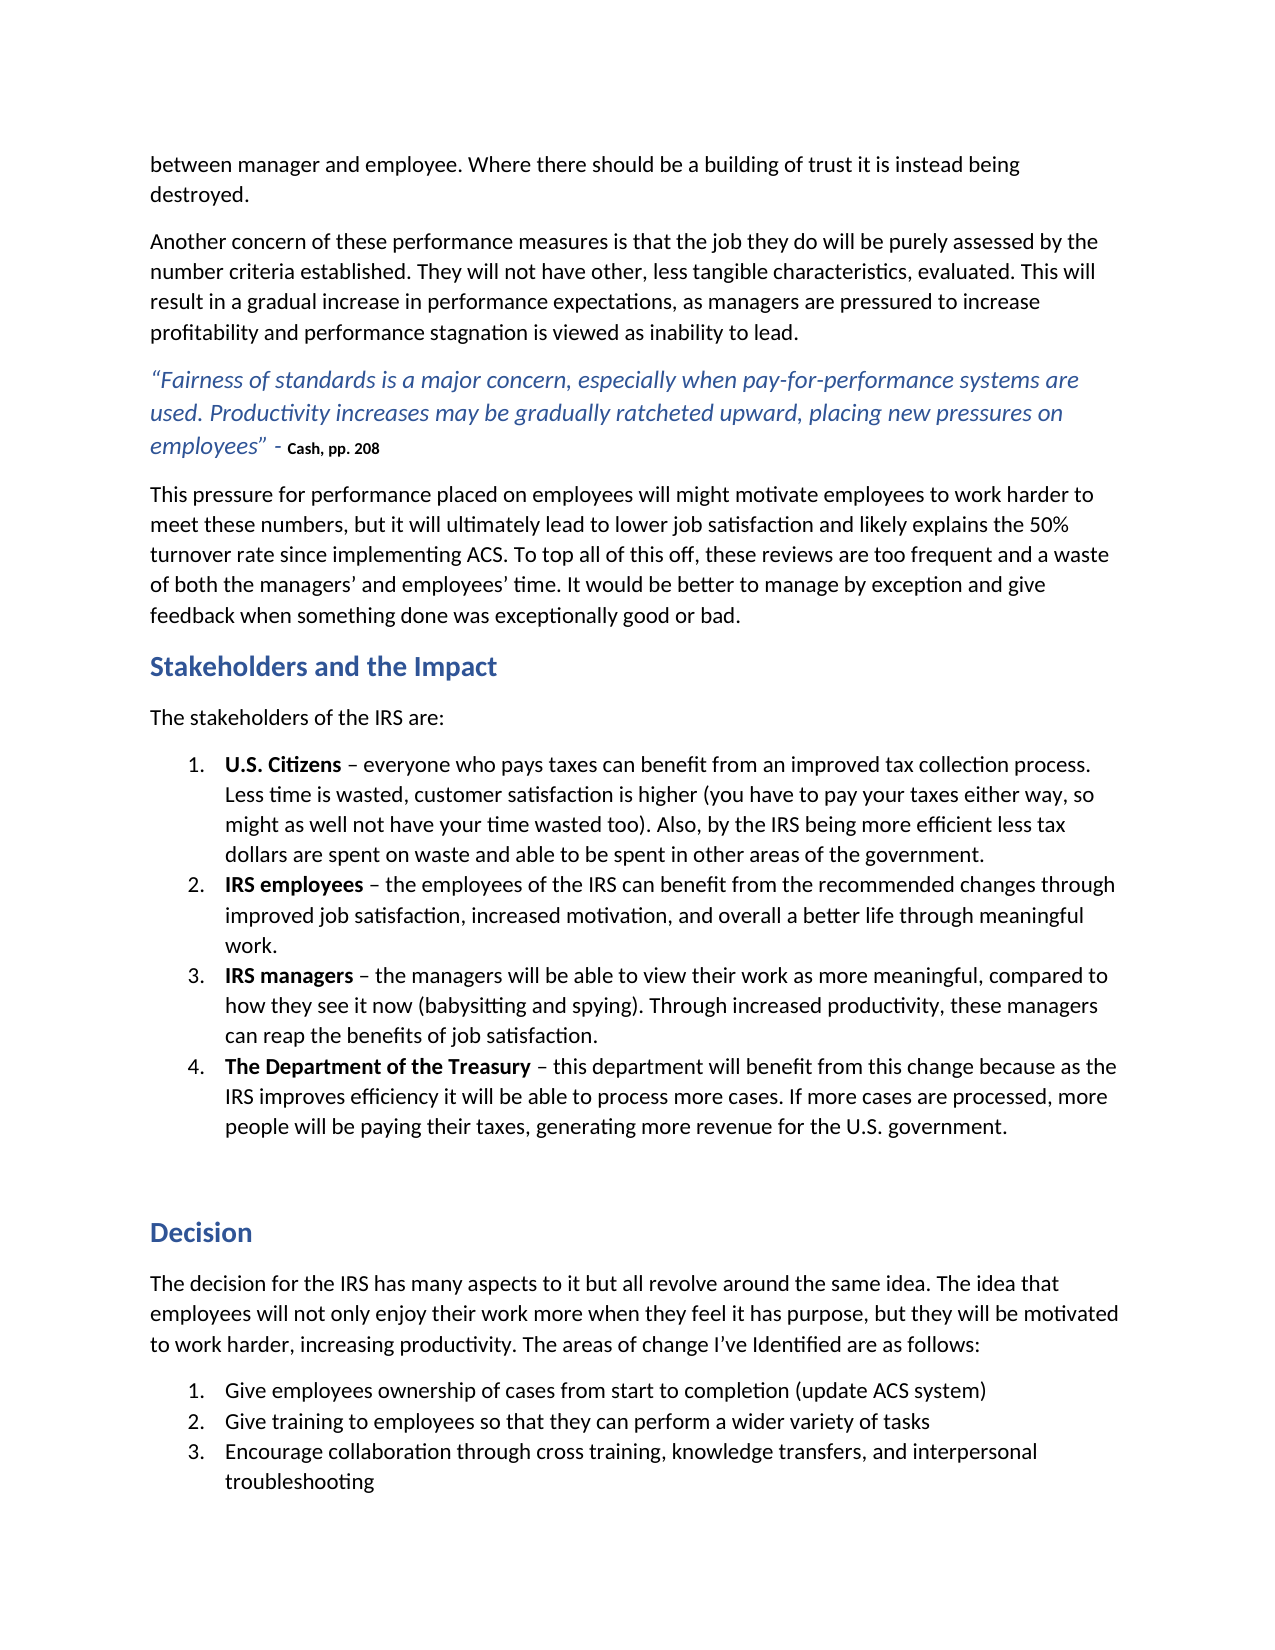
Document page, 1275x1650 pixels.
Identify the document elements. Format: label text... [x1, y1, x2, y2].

text The stakeholders of the IRS are: [150, 703, 1125, 731]
list The Department of the Treasury – this department will benefit from this change because as the IRS improves efficiency it will be able to process more cases. If more cases are processed, more people will be paying their taxes, generating more revenue for the U.S. government. [187, 1052, 1125, 1140]
text This pressure for performance placed on employees will might motivate employees to work harder to meet these numbers, but it will ultimately lead to lower job satisfaction and likely explains the 50% turnover rate since implementing ACS. To top all of this off, these reviews are too frequent and a waste of both the managers’ and employees’ time. It would be better to manage by exception and give feedback when something done was exceptionally good or bad. [150, 480, 1125, 629]
list U.S. Citizens – everyone who pays taxes can benefit from an improved tax collection process. Less time is wasted, customer satisfaction is higher (you have to pay your taxes either way, so might as well not have your time wasted too). Also, by the IRS being more efficient less tax dollars are spent on waste and able to be spent in other areas of the government. [187, 750, 1125, 868]
text Decision [150, 1214, 1125, 1250]
text Another concern of these performance measures is that the job they do will be purely assessed by the number criteria established. They will not have other, less tangible characteristics, evaluated. This will result in a gradual increase in performance expectations, as managers are pressured to increase profitability and performance stagnation is viewed as inability to lead. [150, 227, 1125, 346]
text “Fairness of standards is a major concern, especially when pay-for-performance systems are used. Productivity increases may be gradually ratcheted upward, placing new pressures on employees” - Cash, pp. 208 [150, 364, 1125, 461]
text The decision for the IRS has many aspects to it but all revolve around the same idea. The idea that employees will not only enjoy their work more when they feel it has purpose, but they will be motivated to work harder, increasing productivity. The areas of change I’ve Identified are as follows: [150, 1269, 1125, 1358]
text Stakeholders and the Impact [150, 648, 1125, 683]
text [150, 150, 1125, 208]
list Give employees ownership of cases from start to completion (update ACS system) [187, 1377, 1125, 1404]
list Give training to employees so that they can perform a wider variety of tasks [187, 1407, 1125, 1435]
list IRS employees – the employees of the IRS can benefit from the recommended changes through improved job satisfaction, increased motivation, and overall a better life through meaningful work. [187, 871, 1125, 959]
list IRS managers – the managers will be able to view their work as more meaningful, compared to how they see it now (babysitting and spying). Through increased productivity, these managers can reap the benefits of job satisfaction. [187, 961, 1125, 1049]
list Encourage collaboration through cross training, knowledge transfers, and interpersonal troubleshooting [187, 1437, 1125, 1495]
